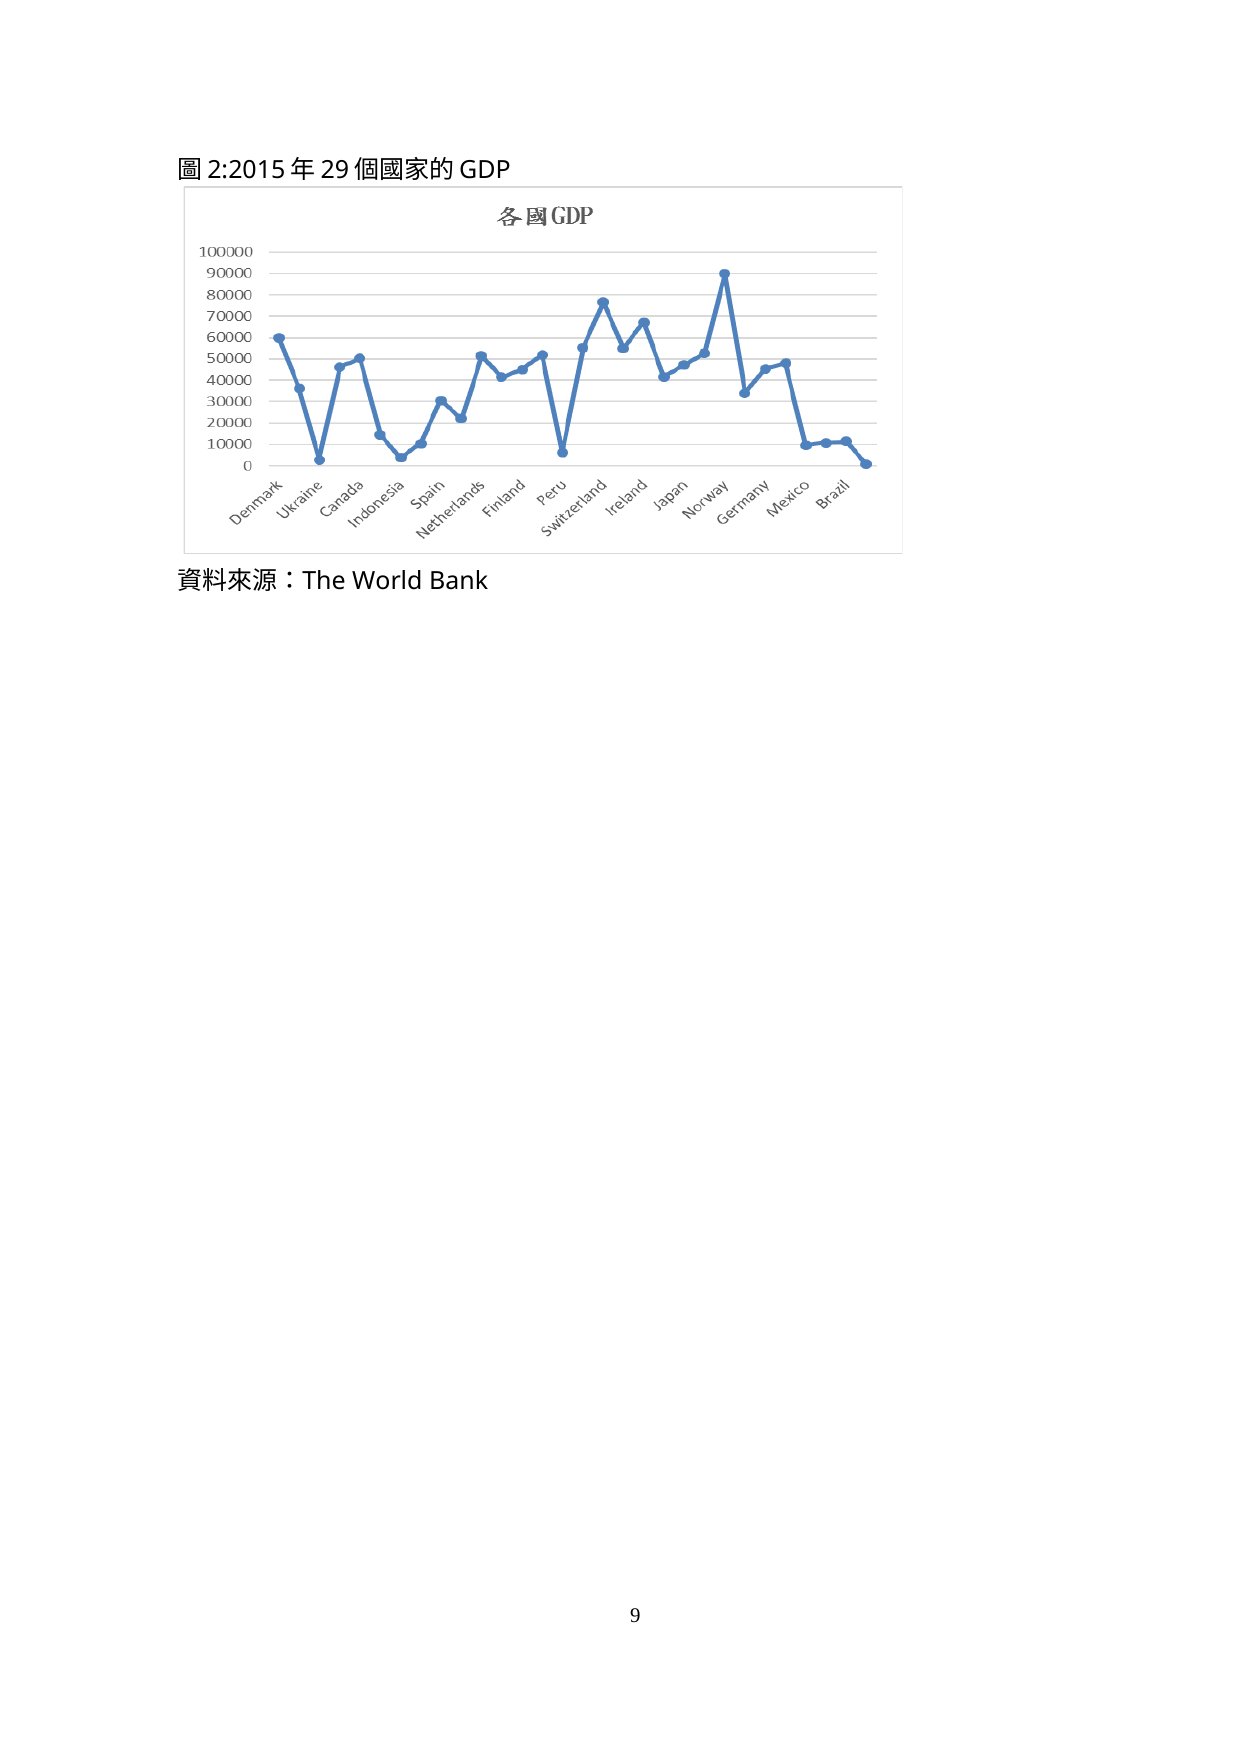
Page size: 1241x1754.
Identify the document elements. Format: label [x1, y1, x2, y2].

picture [183, 186, 903, 554]
text [177, 150, 1093, 621]
